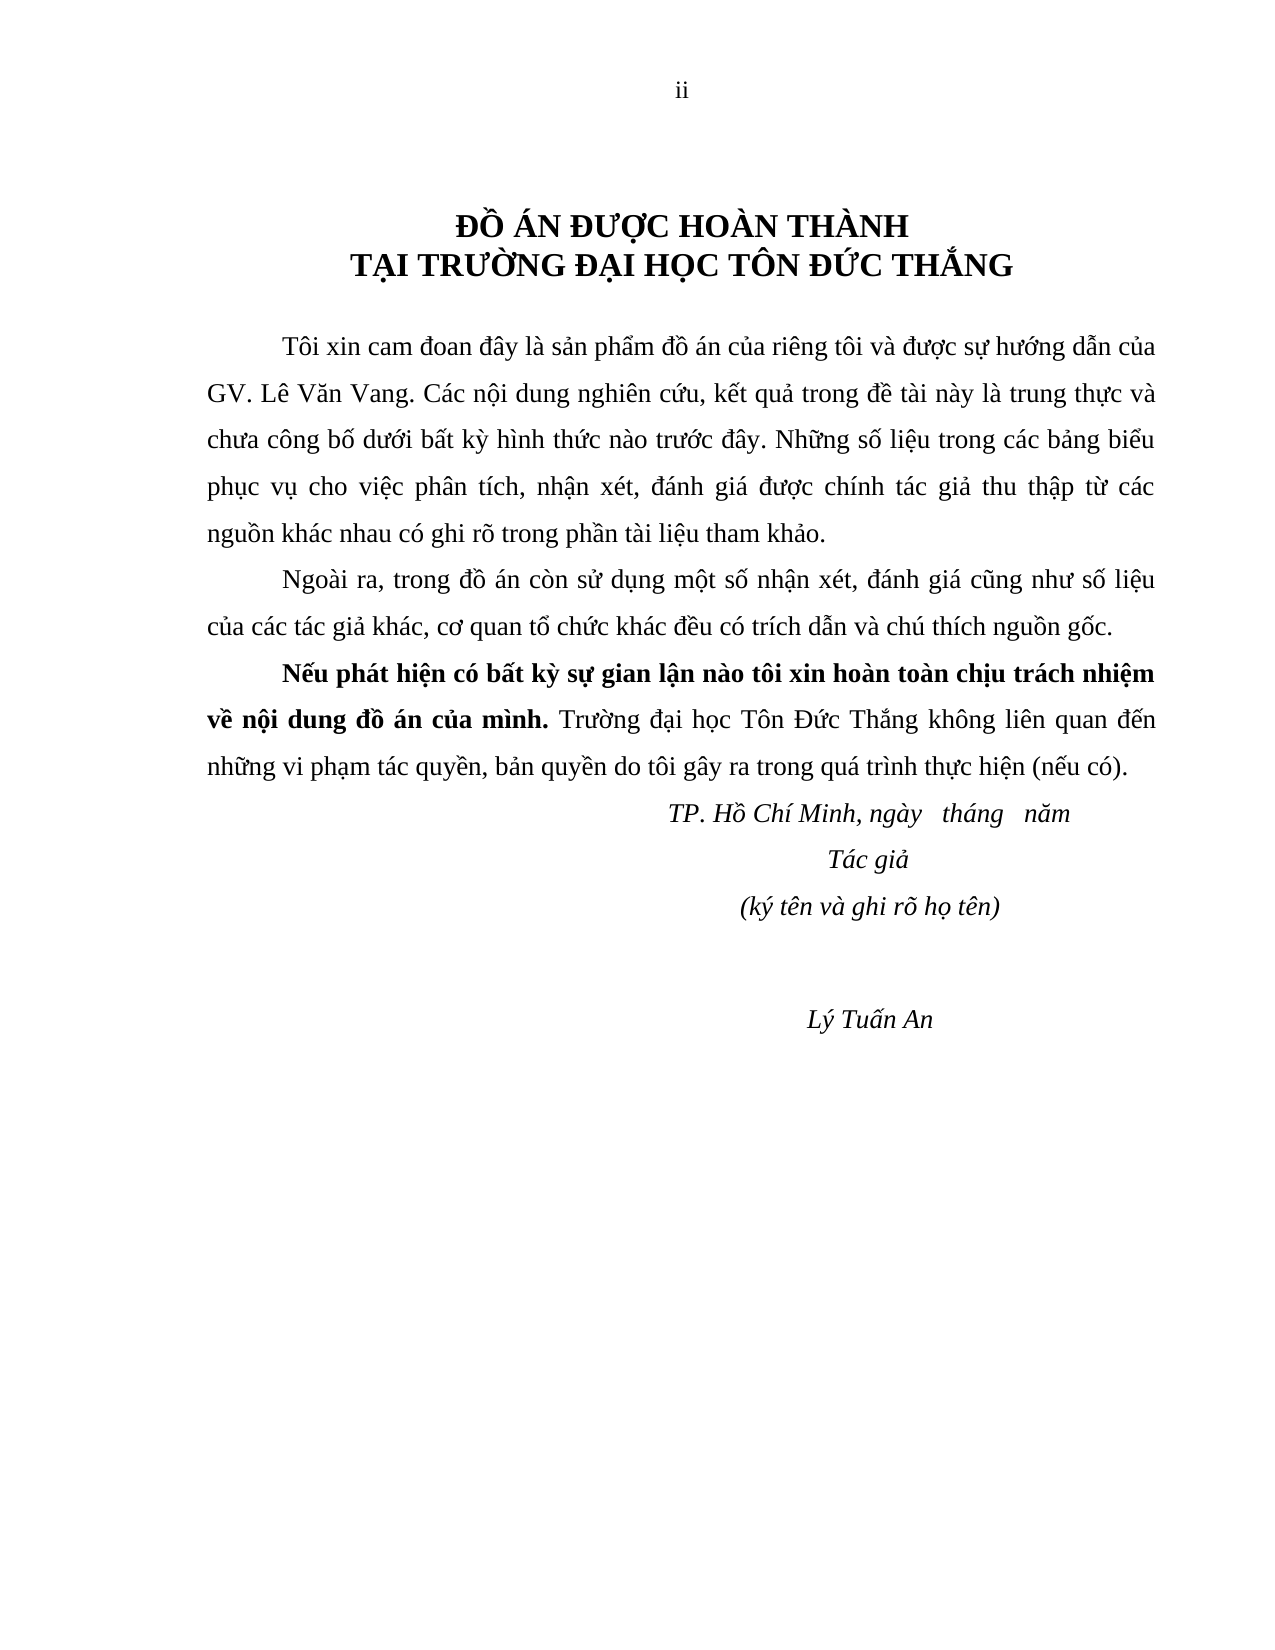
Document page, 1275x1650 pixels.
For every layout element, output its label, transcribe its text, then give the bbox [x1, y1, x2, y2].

text TP. Hồ Chí Minh, ngày tháng năm [582, 797, 1157, 828]
text Tôi xin cam đoan đây là sản phẩm đồ án của riêng tôi và được sự hướng dẫn của GV. Lê Văn Vang. Các nội dung nghiên cứu, kết quả trong đề tài này là trung thực và chưa công bố dưới bất kỳ hình thức nào trước đây. Những số liệu trong các bảng biểu phục vụ cho việc phân tích, nhận xét, đánh giá được chính tác giả thu thập từ các nguồn khác nhau có ghi rõ trong phần tài liệu tham khảo. [207, 330, 1157, 548]
text Tác giả [582, 843, 1157, 874]
text Ngoài ra, trong đồ án còn sử dụng một số nhận xét, đánh giá cũng như số liệu của các tác giả khác, cơ quan tổ chức khác đều có trích dẫn và chú thích nguồn gốc. [207, 563, 1157, 641]
text Lý Tuấn An [207, 1003, 1157, 1034]
text Nếu phát hiện có bất kỳ sự gian lận nào tôi xin hoàn toàn chịu trách nhiệm về nội dung đồ án của mình. Trường đại học Tôn Đức Thắng không liên quan đến những vi phạm tác quyền, bản quyền do tôi gây ra trong quá trình thực hiện (nếu có). [207, 657, 1157, 781]
text (ký tên và ghi rõ họ tên) [207, 890, 1157, 921]
text TẠI TRƯỜNG ĐẠI HỌC TÔN ĐỨC THẮNG [207, 245, 1157, 283]
text ĐỒ ÁN ĐƯỢC HOÀN THÀNH [207, 207, 1157, 245]
